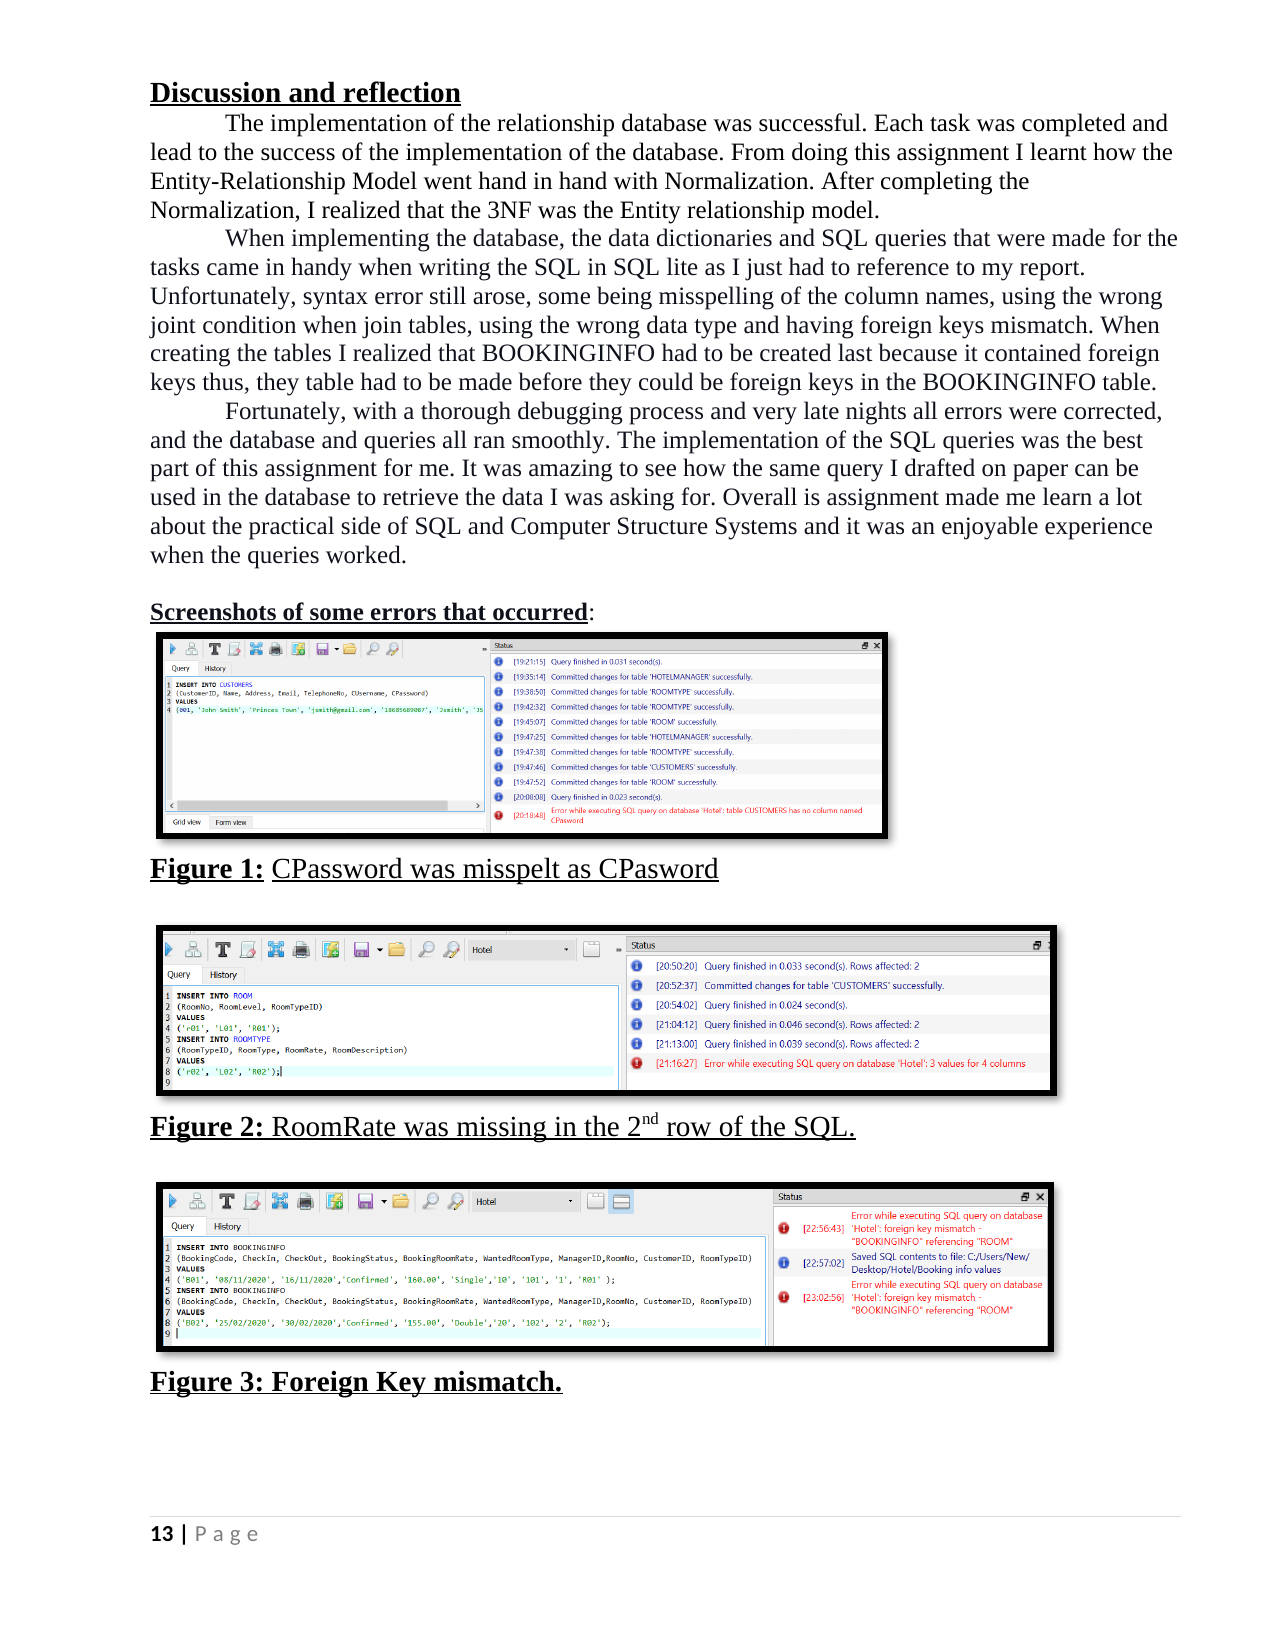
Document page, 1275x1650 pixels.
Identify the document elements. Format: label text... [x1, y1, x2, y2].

text Figure 3: Foreign Key mismatch. [150, 1364, 1181, 1397]
text Fortunately, with a thorough debugging process and very late nights all errors were corrected, and the database and queries all ran smoothly. The implementation of the SQL queries was the best part of this assignment for me. It was amazing to see how the same query I drafted on paper can be used in the database to retrieve the data I was asking for. Overall is assignment made me learn a lot about the practical side of SQL and Computer Structure Systems and it was an enjoyable experience when the queries worked. [150, 396, 1181, 568]
text The implementation of the relationship database was successful. Each task was completed and lead to the success of the implementation of the database. From doing this assignment I learnt how the Entity-Relationship Model went hand in hand with Normalization. After completing the Normalization, I realized that the 3NF was the Entity relationship model. [150, 108, 1181, 223]
picture [163, 931, 1050, 1090]
text Screenshots of some errors that occurred: [150, 597, 1181, 626]
picture [163, 1189, 1048, 1346]
picture [163, 639, 882, 833]
subtitle Discussion and reflection [150, 75, 1181, 108]
text Figure 1: CPassword was misspelt as CPasword [150, 851, 1181, 885]
text When implementing the database, the data dictionaries and SQL queries that were made for the tasks came in handy when writing the SQL in SQL lite as I just had to reference to my report. Unfortunately, syntax error still arose, some being misspelling of the column names, using the wrong joint condition when join tables, using the wrong data type and having foreign keys mismatch. When creating the tables I realized that BOOKINGINFO had to be created last because it contained foreign keys thus, they table had to be made before they could be foreign keys in the BOOKINGINFO table. [150, 223, 1181, 396]
text Figure 2: RoomRate was missing in the 2nd row of the SQL. [150, 1109, 1181, 1143]
